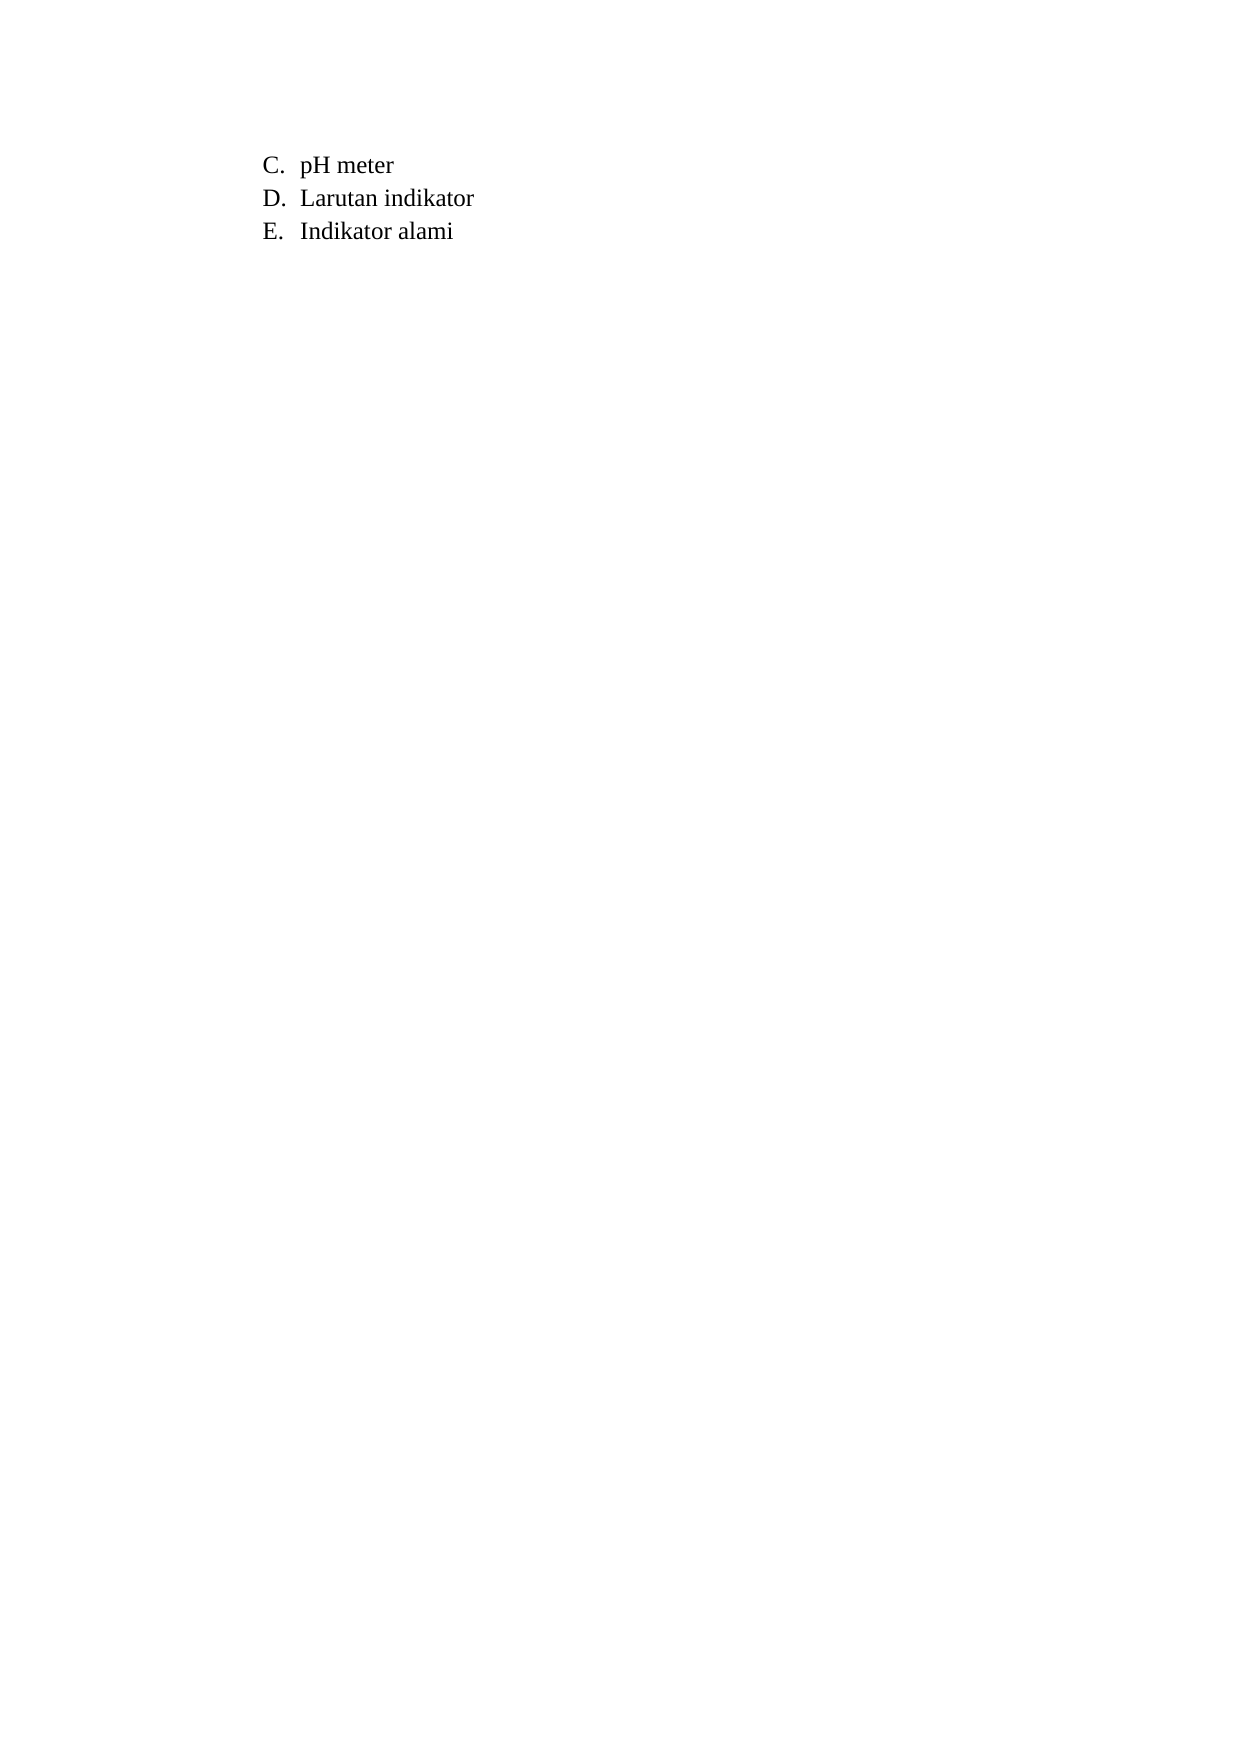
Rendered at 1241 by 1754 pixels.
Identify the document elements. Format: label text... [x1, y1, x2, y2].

list Indikator alami [262, 216, 1090, 245]
list Larutan indikator [262, 183, 1090, 212]
list pH meter [262, 150, 1090, 179]
